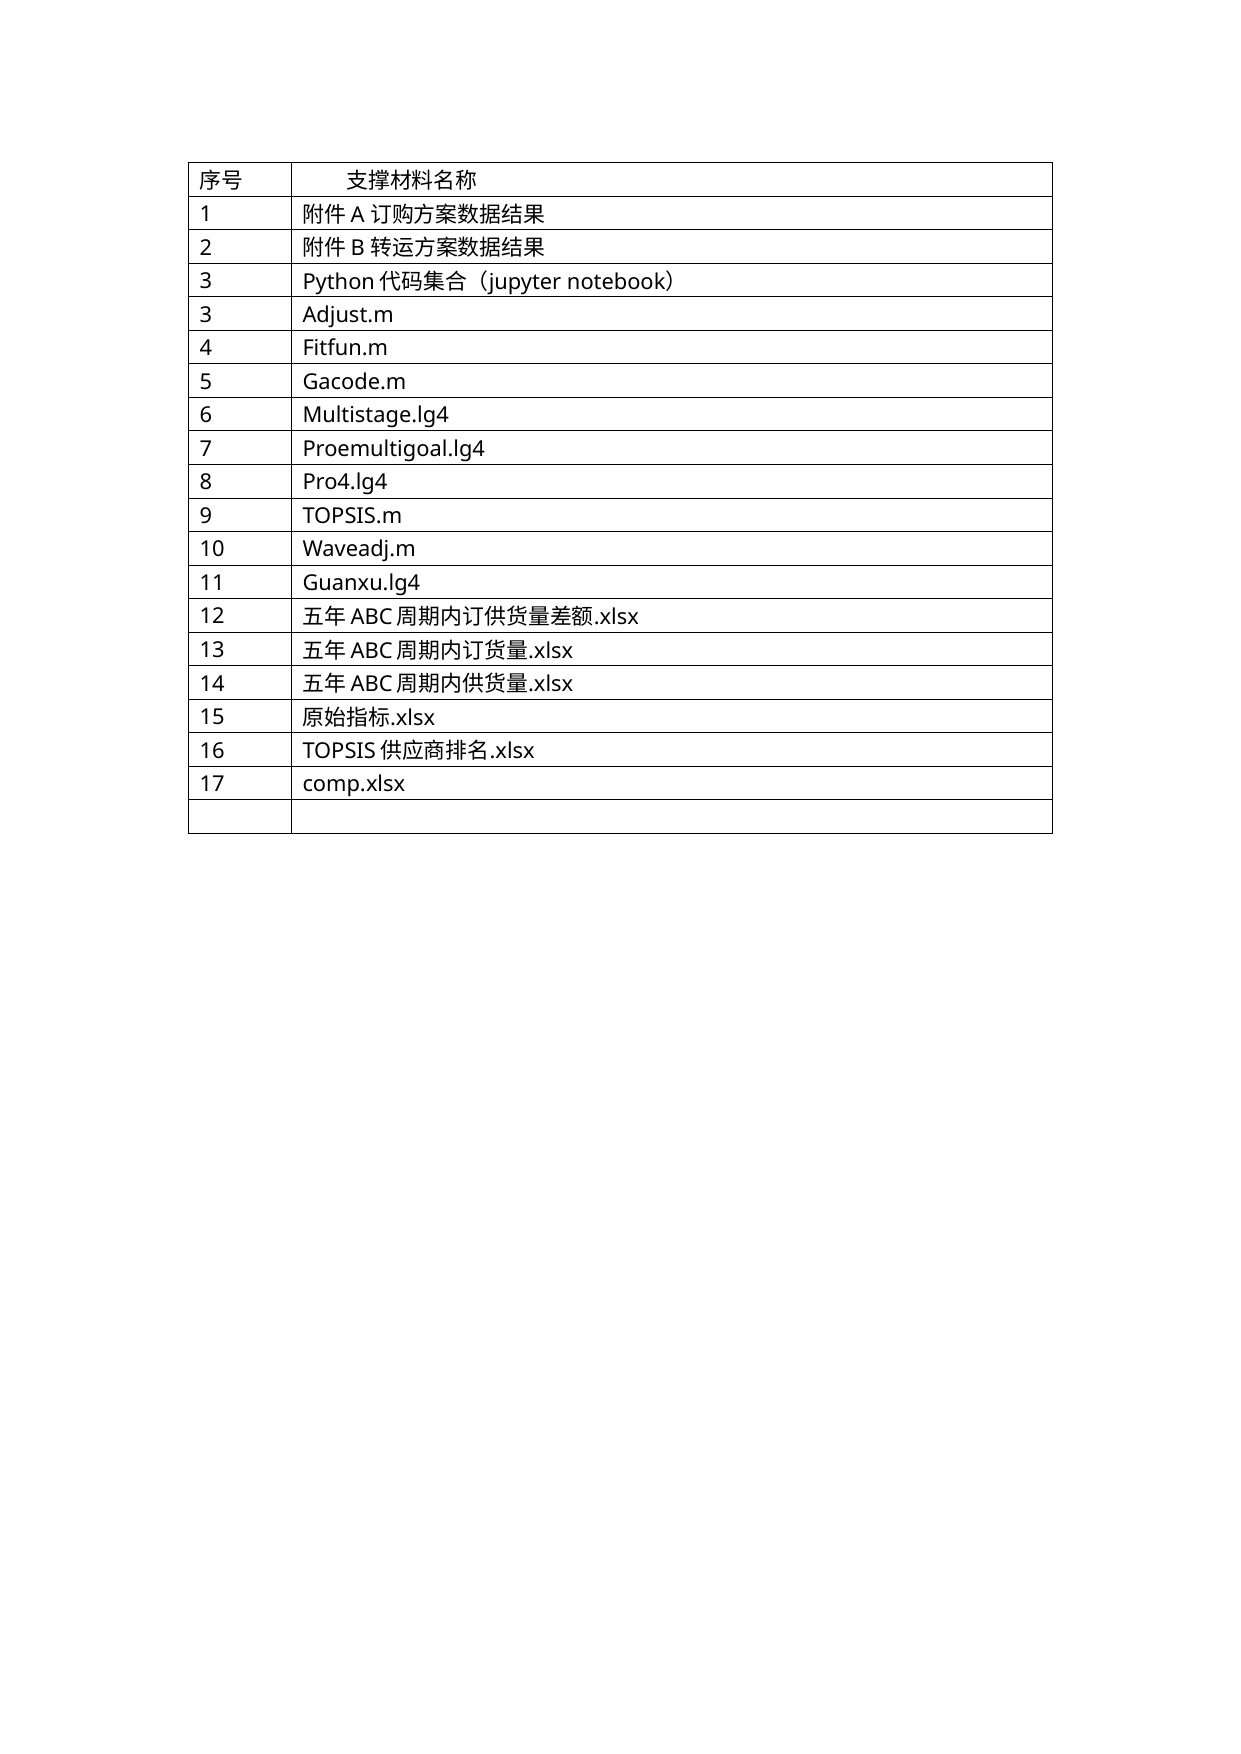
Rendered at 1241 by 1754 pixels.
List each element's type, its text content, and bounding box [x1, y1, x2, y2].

table_cell 原始指标.xlsx [292, 700, 1052, 732]
table_cell 附件B 转运方案数据结果 [292, 230, 1052, 263]
table_cell 10 [189, 532, 291, 564]
table_cell 2 [189, 230, 291, 263]
table_cell 16 [189, 733, 291, 766]
table_cell 五年ABC周期内订货量.xlsx [292, 633, 1052, 665]
table_cell Python代码集合（jupyter notebook） [292, 264, 1052, 296]
table_cell 13 [189, 633, 291, 665]
table_cell 五年ABC周期内供货量.xlsx [292, 666, 1052, 699]
table_cell 5 [189, 364, 291, 397]
table_cell Adjust.m [292, 297, 1052, 330]
table_cell Multistage.lg4 [292, 398, 1052, 430]
table_cell comp.xlsx [292, 767, 1052, 799]
table_cell 14 [189, 666, 291, 699]
table_cell Fitfun.m [292, 331, 1052, 363]
table_cell [292, 800, 1052, 833]
table_cell [189, 800, 291, 833]
table_cell 7 [189, 431, 291, 464]
table_cell Guanxu.lg4 [292, 566, 1052, 598]
table_cell 12 [189, 599, 291, 632]
table_cell 8 [189, 465, 291, 497]
table_cell Waveadj.m [292, 532, 1052, 564]
table_cell 9 [189, 499, 291, 531]
table_cell 6 [189, 398, 291, 430]
table_cell 15 [189, 700, 291, 732]
table_cell 3 [189, 264, 291, 296]
table_cell 4 [189, 331, 291, 363]
table_cell 1 [189, 197, 291, 229]
table_cell Gacode.m [292, 364, 1052, 397]
table_header 序号 [189, 163, 291, 196]
table_cell 五年ABC周期内订供货量差额.xlsx [292, 599, 1052, 632]
table_cell Pro4.lg4 [292, 465, 1052, 497]
table_cell 17 [189, 767, 291, 799]
table_cell Proemultigoal.lg4 [292, 431, 1052, 464]
table_cell TOPSIS.m [292, 499, 1052, 531]
table_header 支撑材料名称 [292, 163, 1052, 196]
table_cell 附件A 订购方案数据结果 [292, 197, 1052, 229]
table_cell 11 [189, 566, 291, 598]
table_cell 3 [189, 297, 291, 330]
table_cell TOPSIS供应商排名.xlsx [292, 733, 1052, 766]
